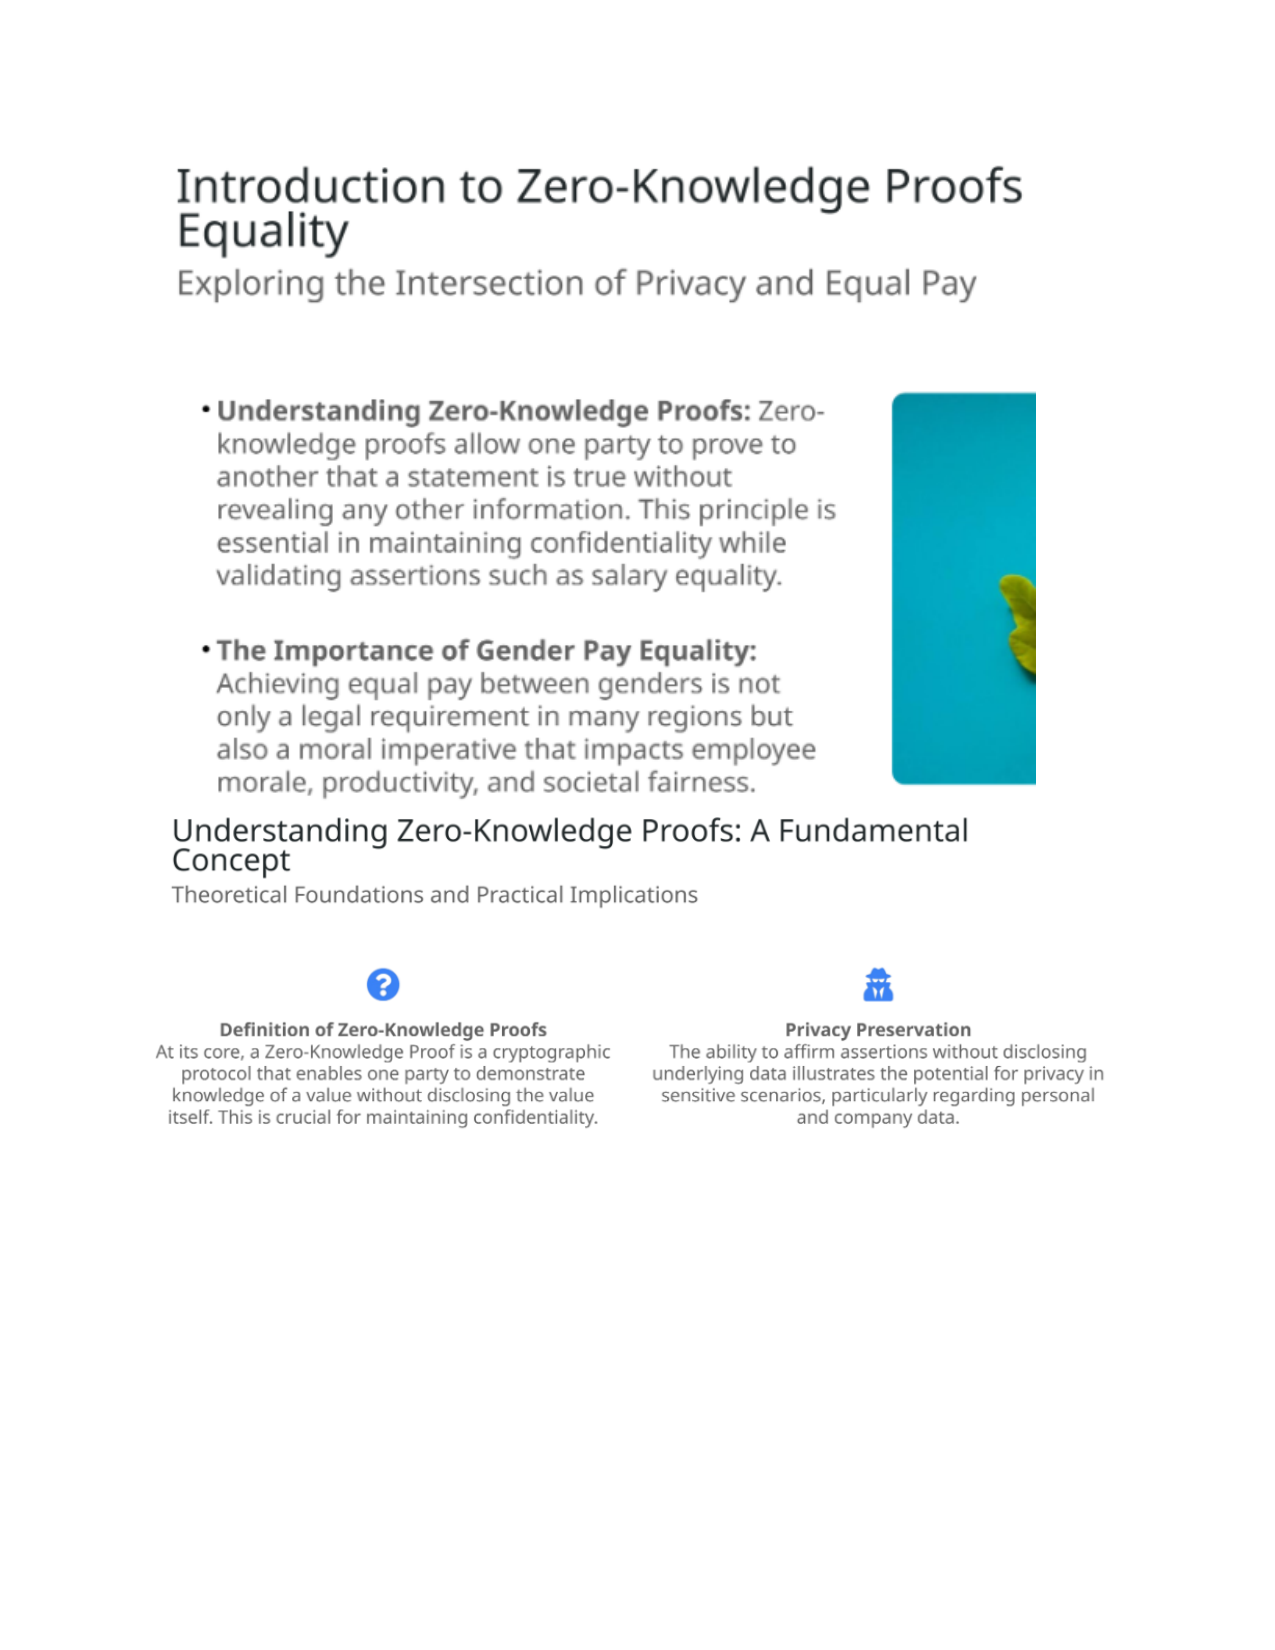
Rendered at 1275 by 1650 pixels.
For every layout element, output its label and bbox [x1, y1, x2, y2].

picture [150, 810, 1125, 1181]
picture [150, 150, 1036, 807]
